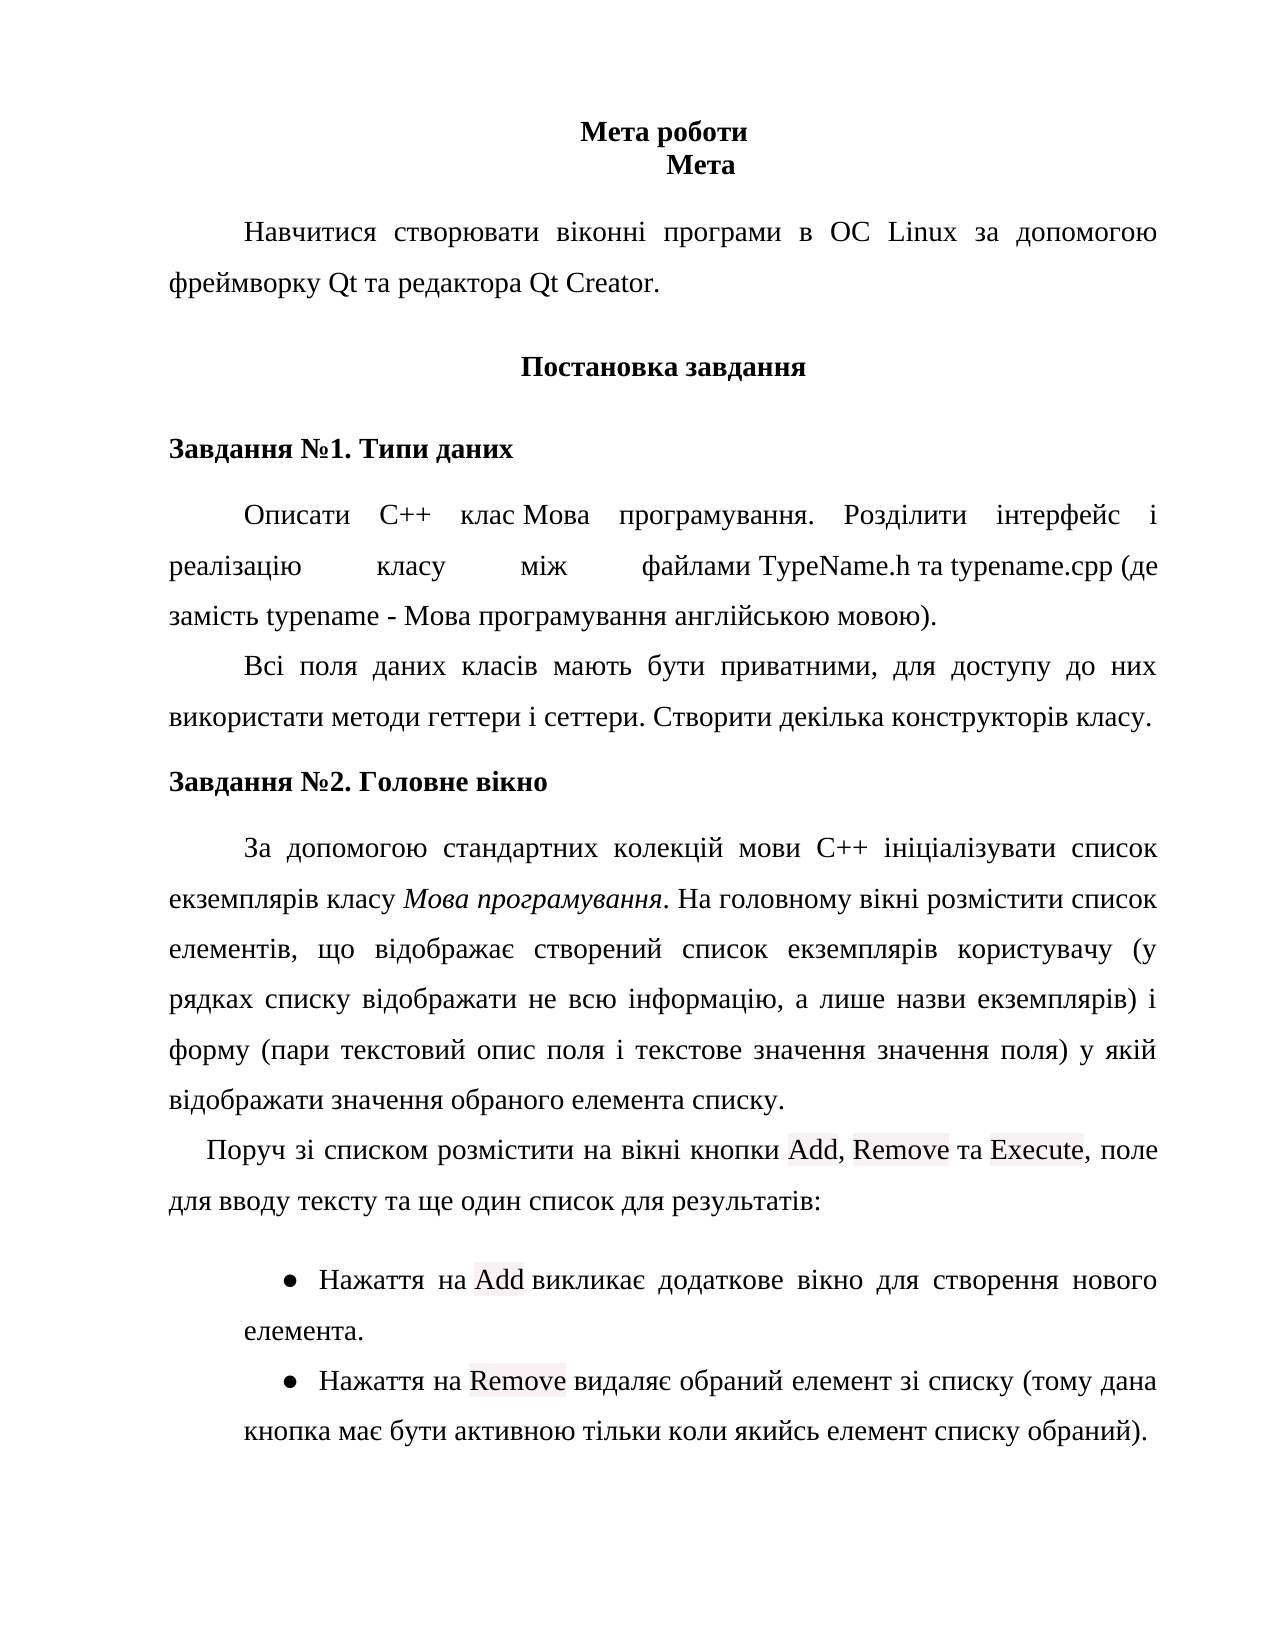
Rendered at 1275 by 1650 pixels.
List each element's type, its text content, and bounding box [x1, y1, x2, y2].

text Мета роботи [544, 114, 1158, 147]
text Навчитися створювати віконні програми в ОС Linux за допомогою фреймворку Qt та редактора Qt Creator. [169, 214, 1158, 298]
list Нажаття на Remove видаляє обраний елемент зі списку (тому дана кнопка має бути активною тільки коли якийсь елемент списку обраний). [244, 1363, 1158, 1447]
text Мета [169, 147, 1158, 181]
text За допомогою стандартних колекцій мови С++ ініціалізувати список екземплярів класу Мова програмування. На головному вікні розмістити список елементів, що відображає створений список екземплярів користувачу (у рядках списку відображати не всю інформацію, а лише назви екземплярів) і форму (пари текстовий опис поля і текстове значення значення поля) у якій відображати значення обраного елемента списку. [169, 831, 1158, 1116]
text Завдання №1. Типи даних [169, 431, 1158, 465]
text Завдання №2. Головне вікно [169, 764, 1158, 798]
text Поруч зі списком розмістити на вікні кнопки Add, Remove та Execute, поле для вводу тексту та ще один список для результатів: [169, 1132, 1158, 1216]
text Описати С++ клас Мова програмування. Розділити інтерфейс і реалізацію класy між файлами TypeName.h та typename.cpp (де замість typename - Мова програмування англійською мовою). [169, 497, 1158, 632]
text Постановка завдання [169, 349, 1158, 382]
text Всі поля даних класів мають бути приватними, для доступу до них використати методи геттери і сеттери. Створити декілька конструкторів класу. [169, 648, 1158, 732]
list Нажаття на Add викликає додаткове вікно для створення нового елемента. [244, 1262, 1158, 1346]
